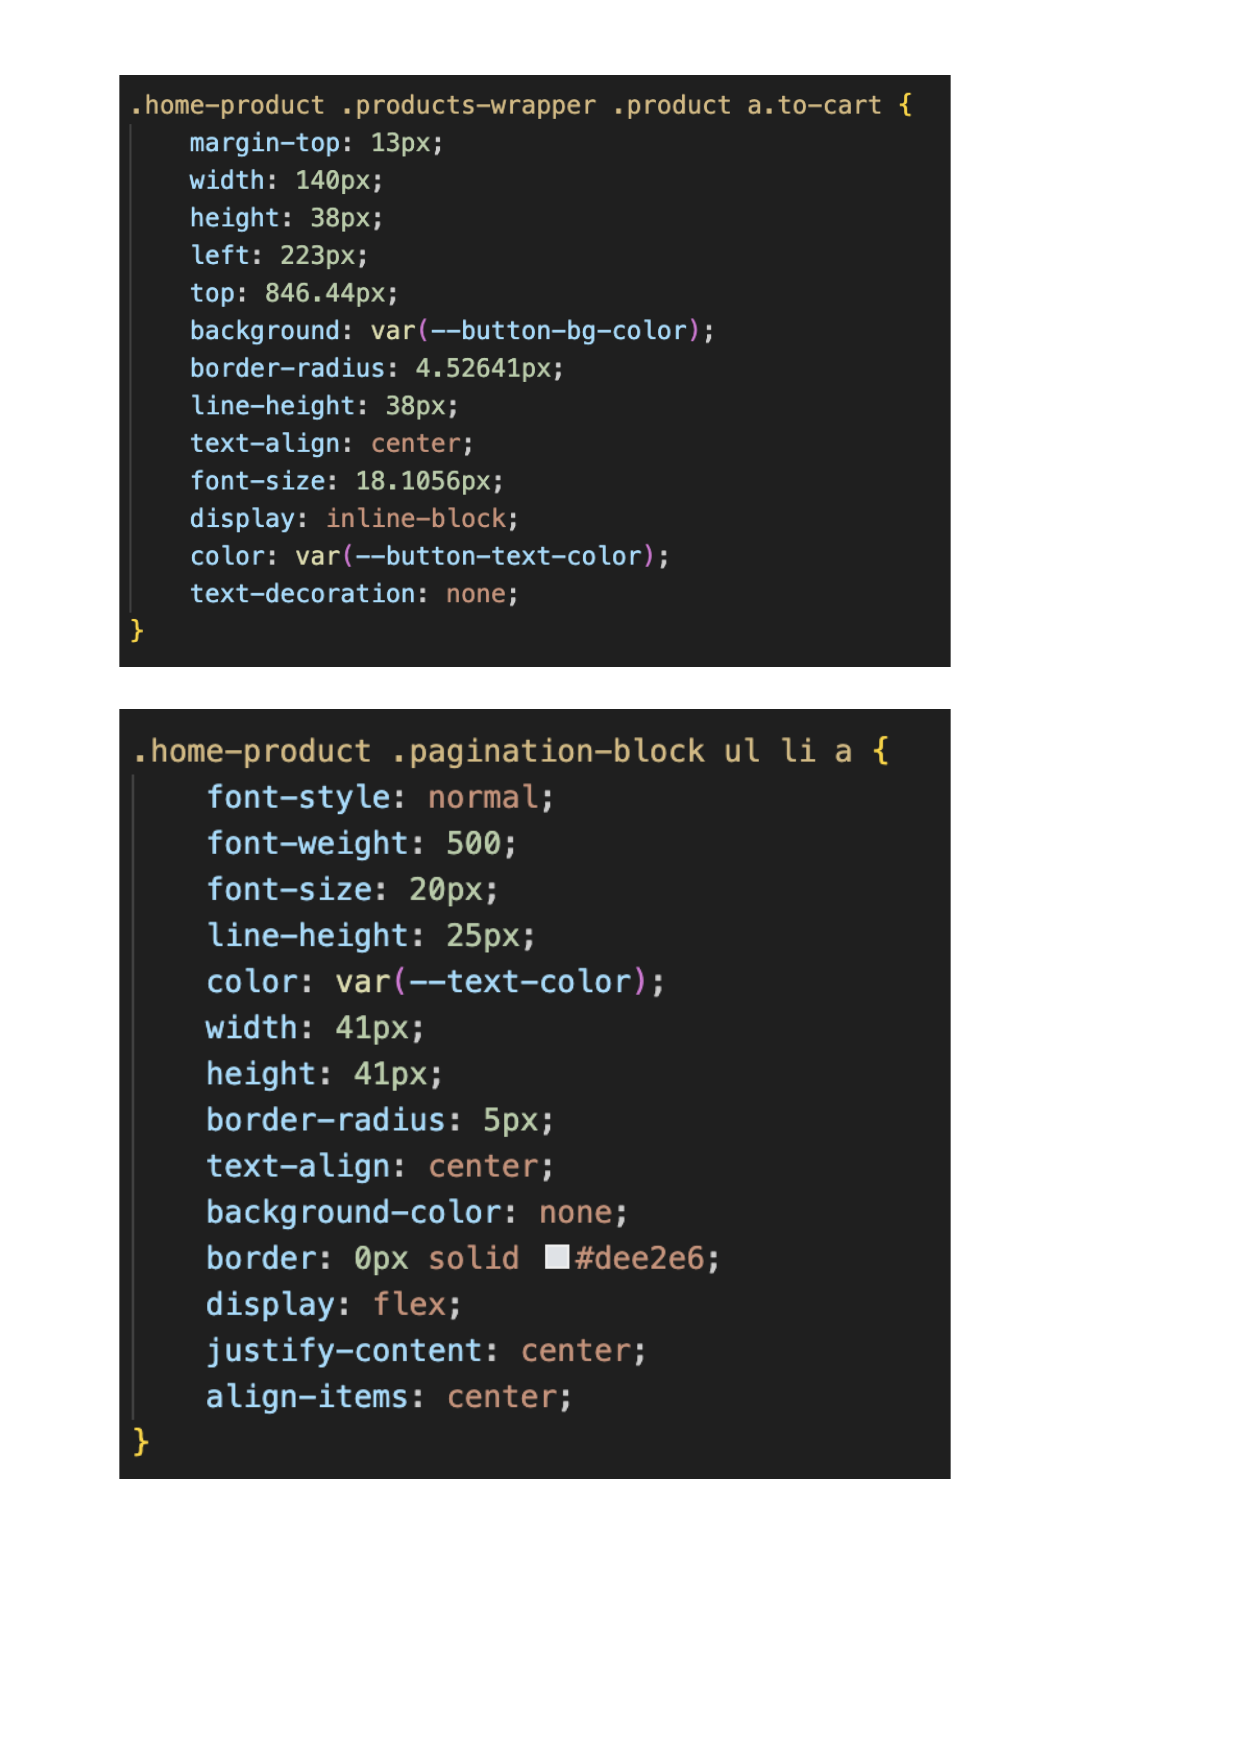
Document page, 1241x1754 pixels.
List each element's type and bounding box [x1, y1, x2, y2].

picture [119, 75, 951, 667]
picture [119, 709, 951, 1479]
